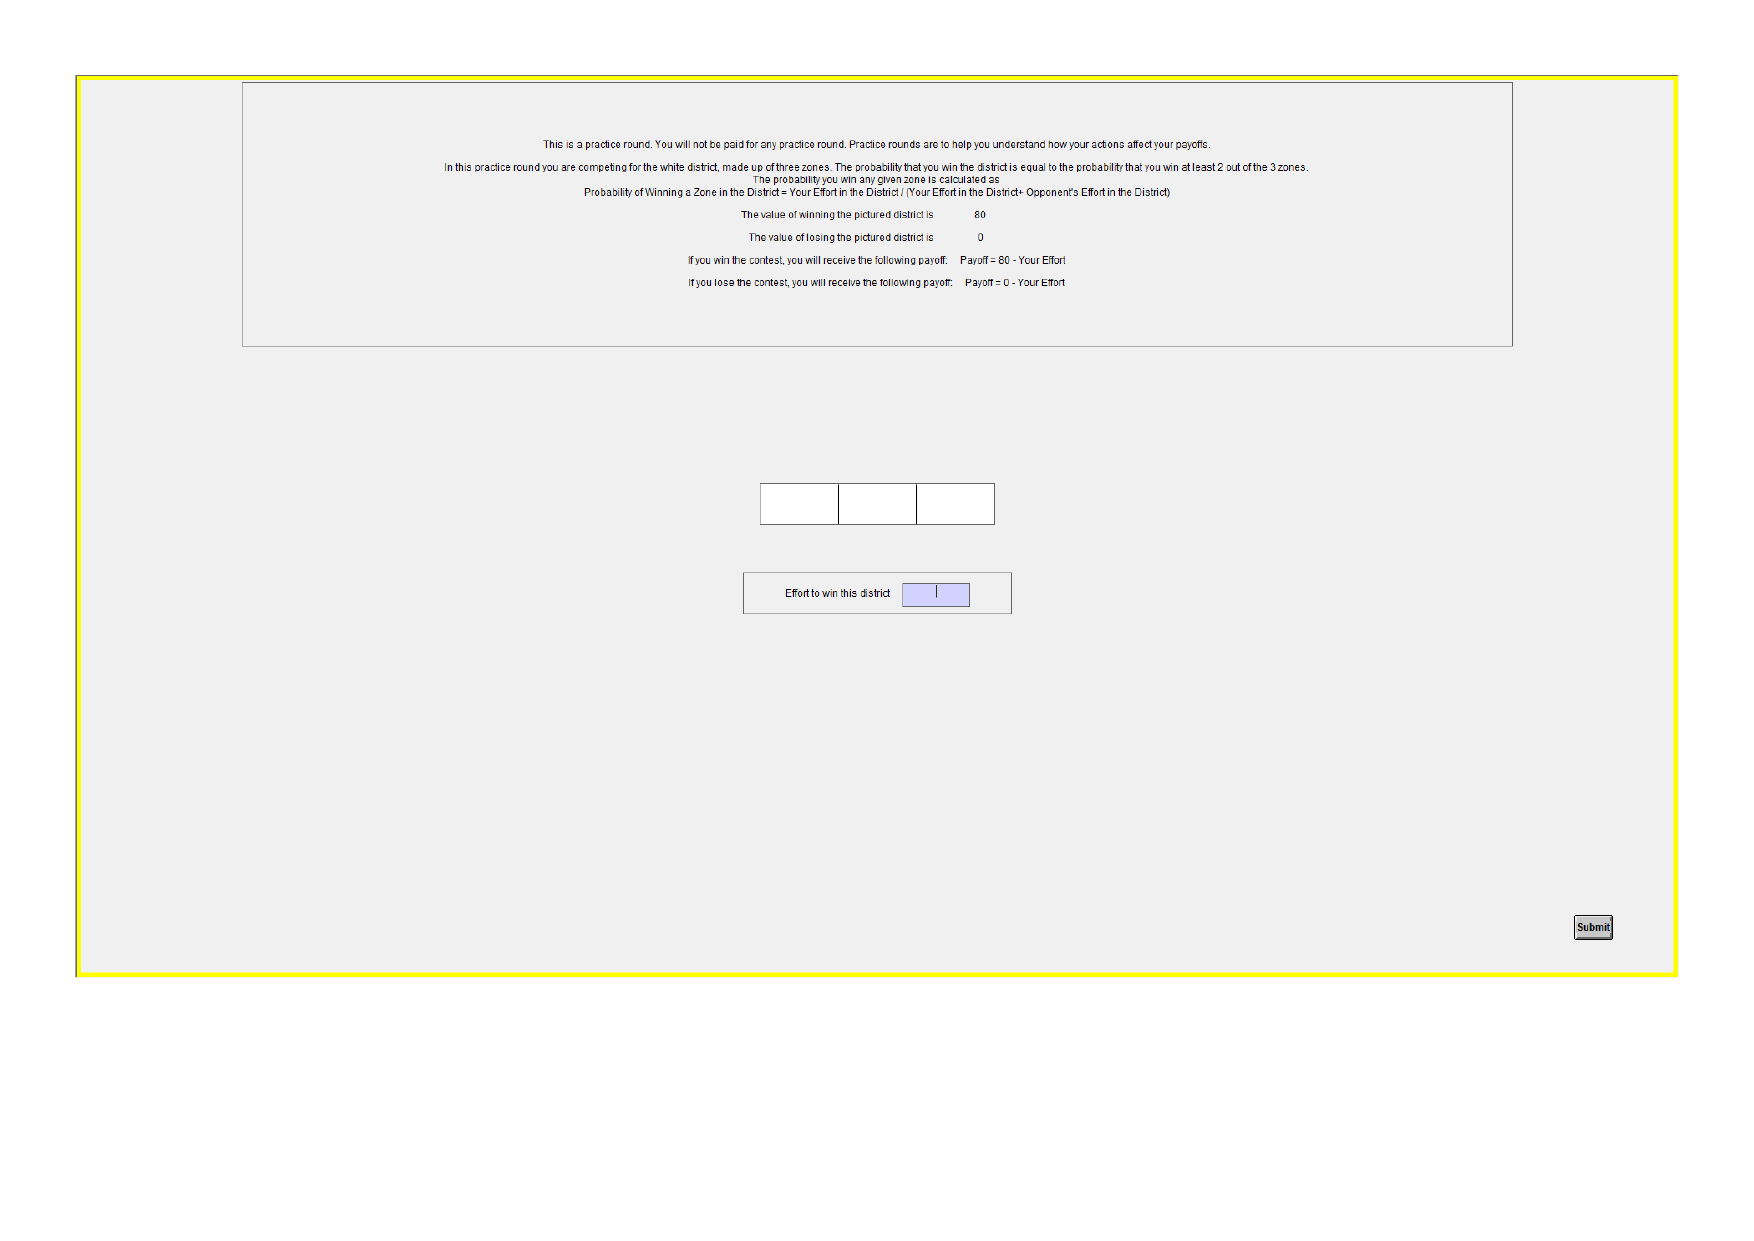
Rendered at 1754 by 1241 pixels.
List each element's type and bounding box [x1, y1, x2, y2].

picture [75, 75, 1679, 978]
